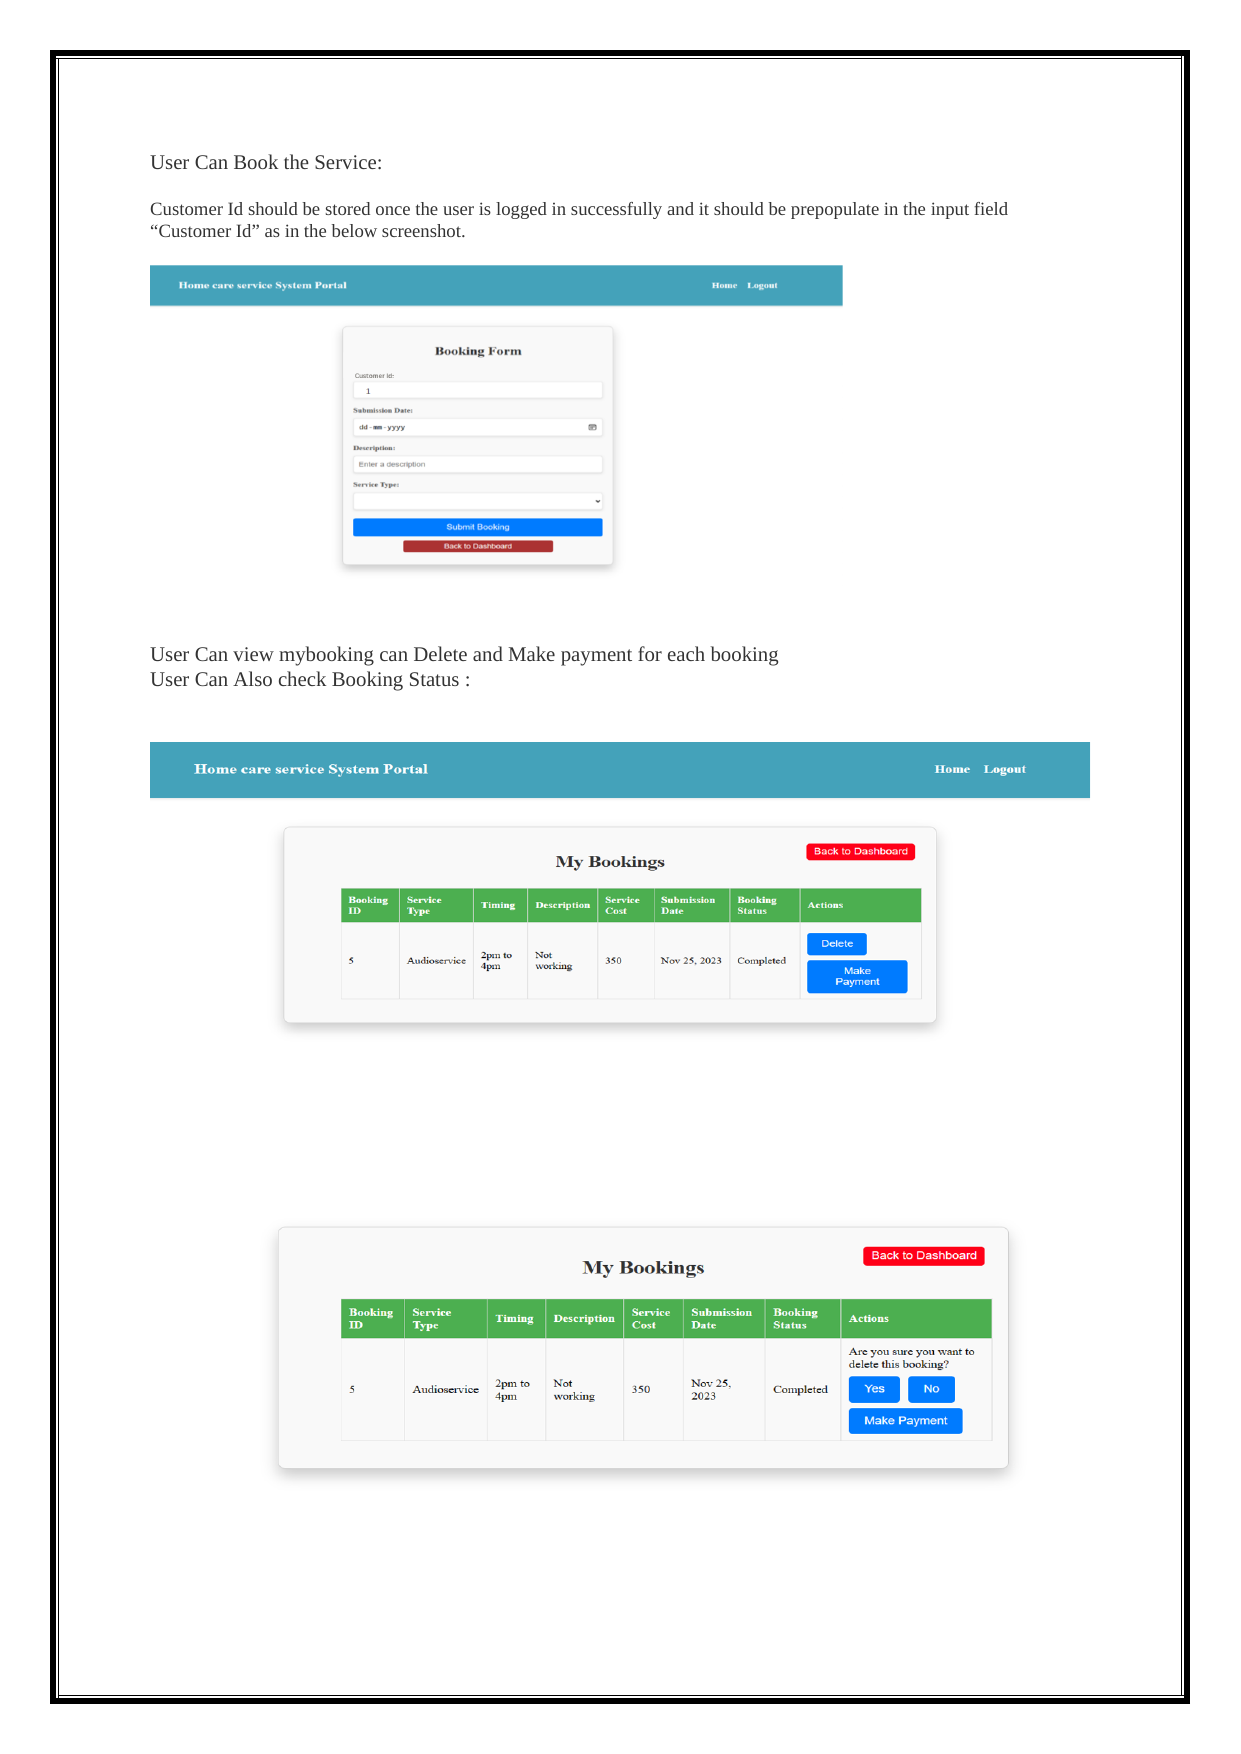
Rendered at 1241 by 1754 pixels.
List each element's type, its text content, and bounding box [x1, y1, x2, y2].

picture [150, 265, 843, 591]
picture [150, 742, 1091, 1595]
text User Can view mybooking can Delete and Make payment for each booking [150, 642, 1090, 666]
text User Can Also check Booking Status : [150, 666, 1090, 718]
